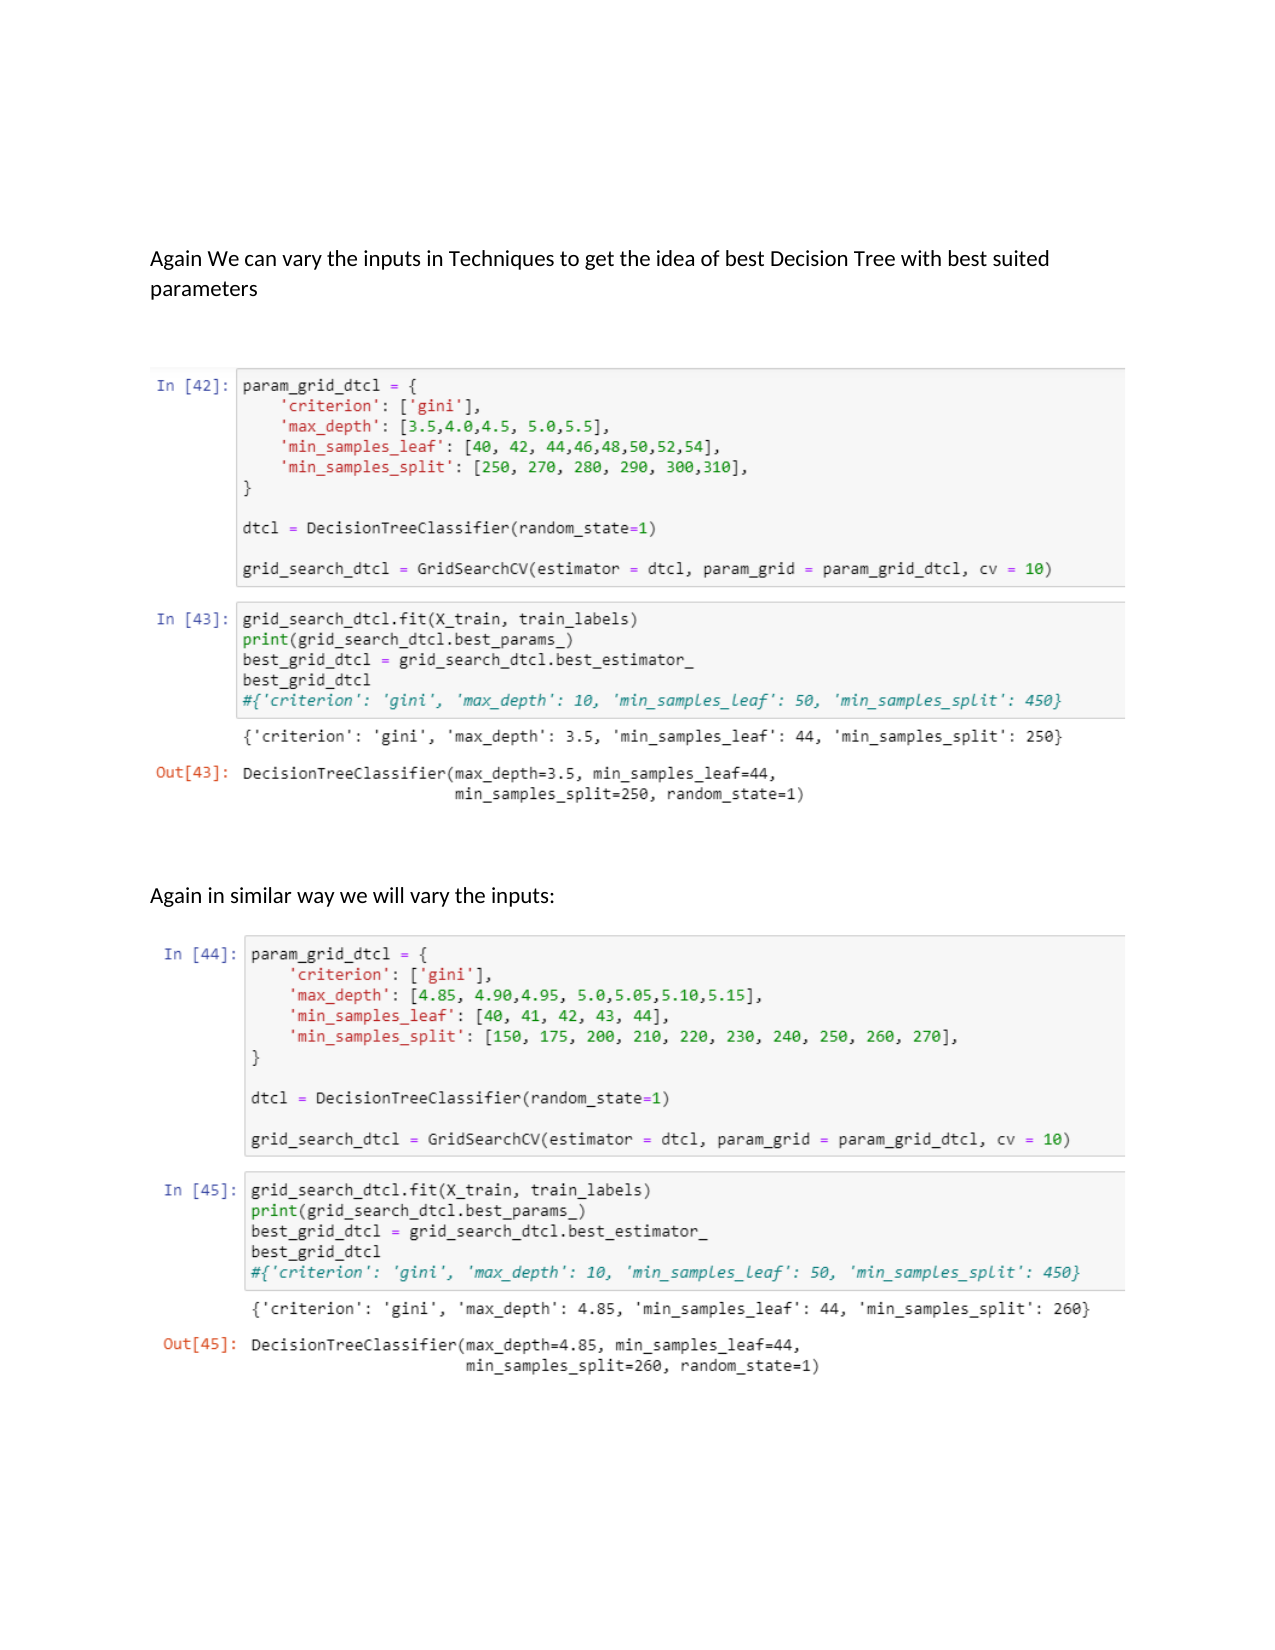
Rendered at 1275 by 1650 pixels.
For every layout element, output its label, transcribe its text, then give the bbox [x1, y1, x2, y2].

text Again in similar way we will vary the inputs: [150, 881, 1125, 909]
picture [150, 928, 1125, 1411]
picture [150, 367, 1125, 816]
text Again We can vary the inputs in Techniques to get the idea of best Decision Tree with best suited parameters [150, 244, 1125, 302]
